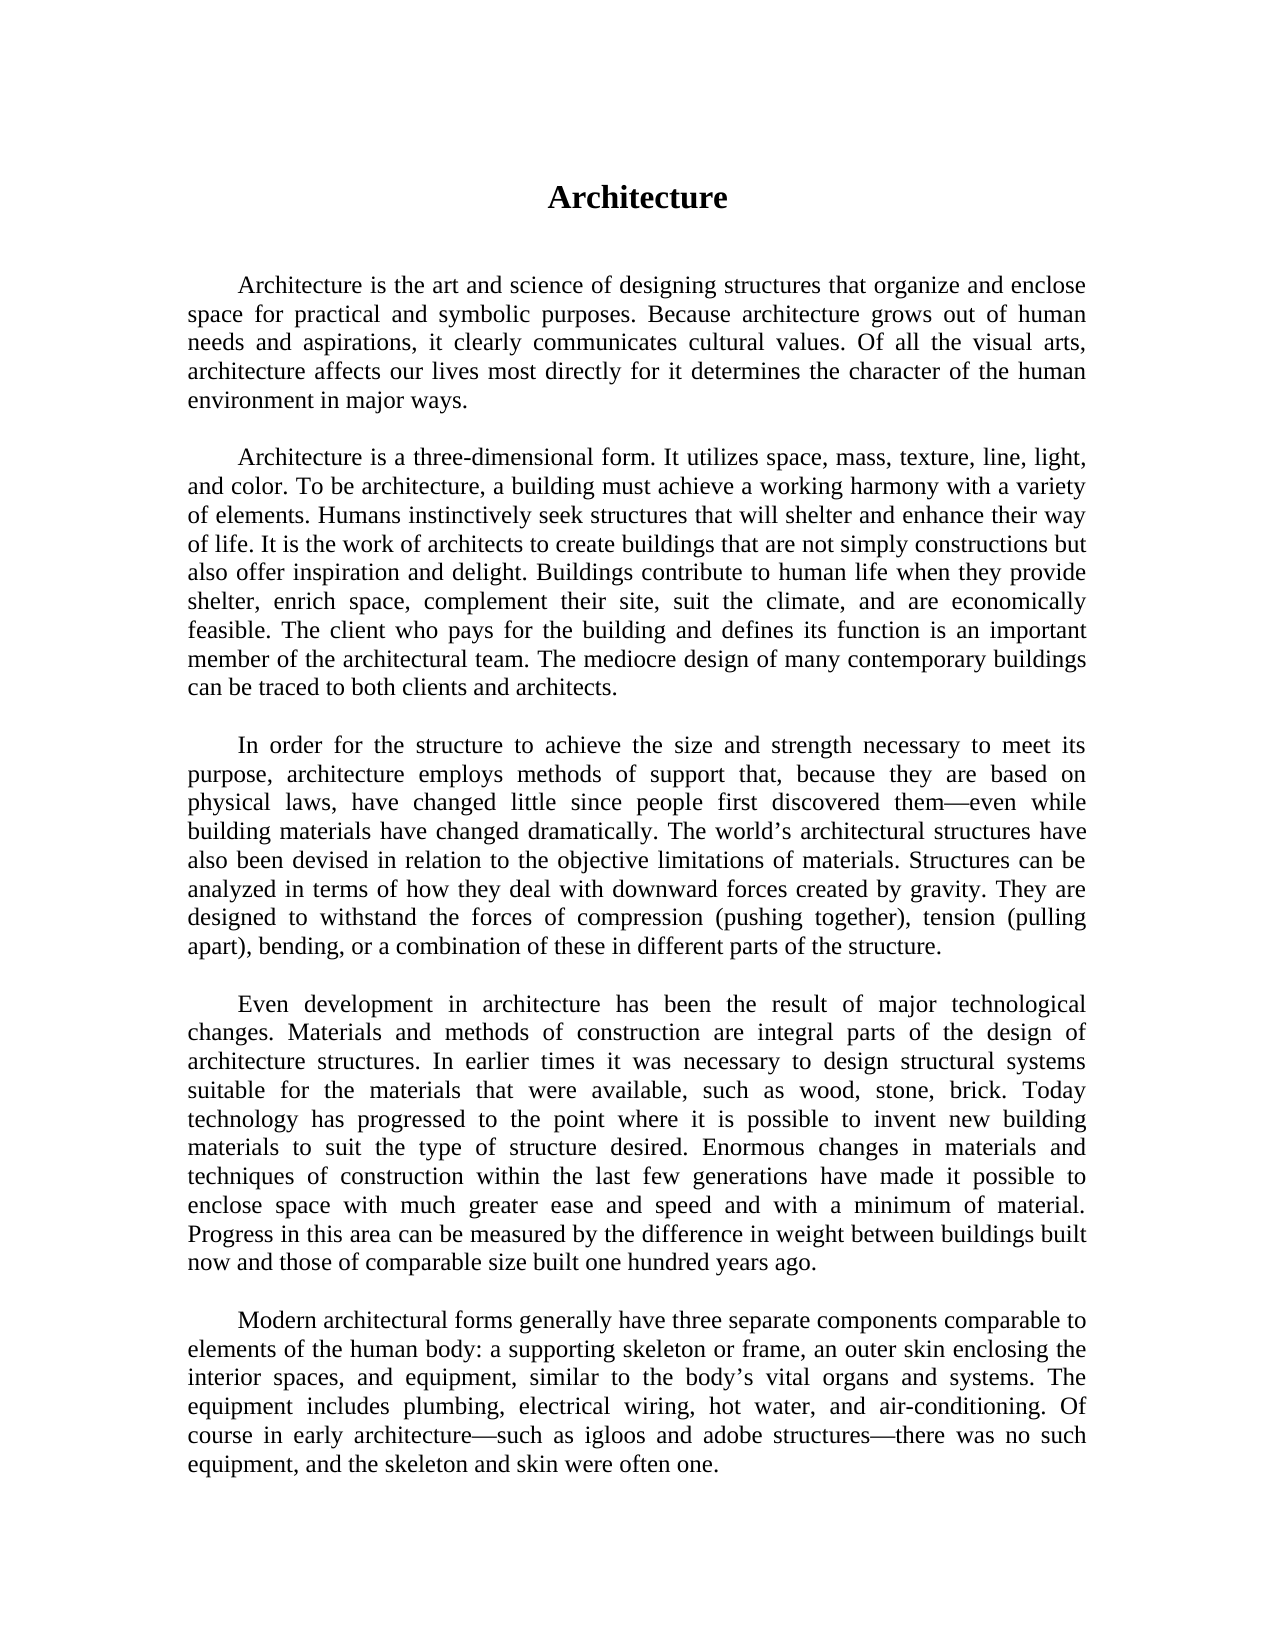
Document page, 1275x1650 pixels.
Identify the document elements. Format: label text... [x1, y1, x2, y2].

text In order for the structure to achieve the size and strength necessary to meet its purpose, architecture employs methods of support that, because they are based on physical laws, have changed little since people first discovered them—even while building materials have changed dramatically. The world’s architectural structures have also been devised in relation to the objective limitations of materials. Structures can be analyzed in terms of how they deal with downward forces created by gravity. They are designed to withstand the forces of compression (pushing together), tension (pulling apart), bending, or a combination of these in different parts of the structure. [187, 730, 1087, 960]
text Even development in architecture has been the result of major technological changes. Materials and methods of construction are integral parts of the design of architecture structures. In earlier times it was necessary to design structural systems suitable for the materials that were available, such as wood, stone, brick. Today technology has progressed to the point where it is possible to invent new building materials to suit the type of structure desired. Enormous changes in materials and techniques of construction within the last few generations have made it possible to enclose space with much greater ease and speed and with a minimum of material. Progress in this area can be measured by the difference in weight between buildings built now and those of comparable size built one hundred years ago. [187, 989, 1087, 1276]
subtitle Architecture [187, 177, 1087, 215]
text Modern architectural forms generally have three separate components comparable to elements of the human body: a supporting skeleton or frame, an outer skin enclosing the interior spaces, and equipment, similar to the body’s vital organs and systems. The equipment includes plumbing, electrical wiring, hot water, and air-conditioning. Of course in early architecture—such as igloos and adobe structures—there was no such equipment, and the skeleton and skin were often one. [187, 1305, 1087, 1477]
text Architecture is the art and science of designing structures that organize and enclose space for practical and symbolic purposes. Because architecture grows out of human needs and aspirations, it clearly communicates cultural values. Of all the visual arts, architecture affects our lives most directly for it determines the character of the human environment in major ways. [187, 270, 1087, 414]
text Architecture is a three-dimensional form. It utilizes space, mass, texture, line, light, and color. To be architecture, a building must achieve a working harmony with a variety of elements. Humans instinctively seek structures that will shelter and enhance their way of life. It is the work of architects to create buildings that are not simply constructions but also offer inspiration and delight. Buildings contribute to human life when they provide shelter, enrich space, complement their site, suit the climate, and are economically feasible. The client who pays for the building and defines its function is an important member of the architectural team. The mediocre design of many contemporary buildings can be traced to both clients and architects. [187, 442, 1087, 701]
